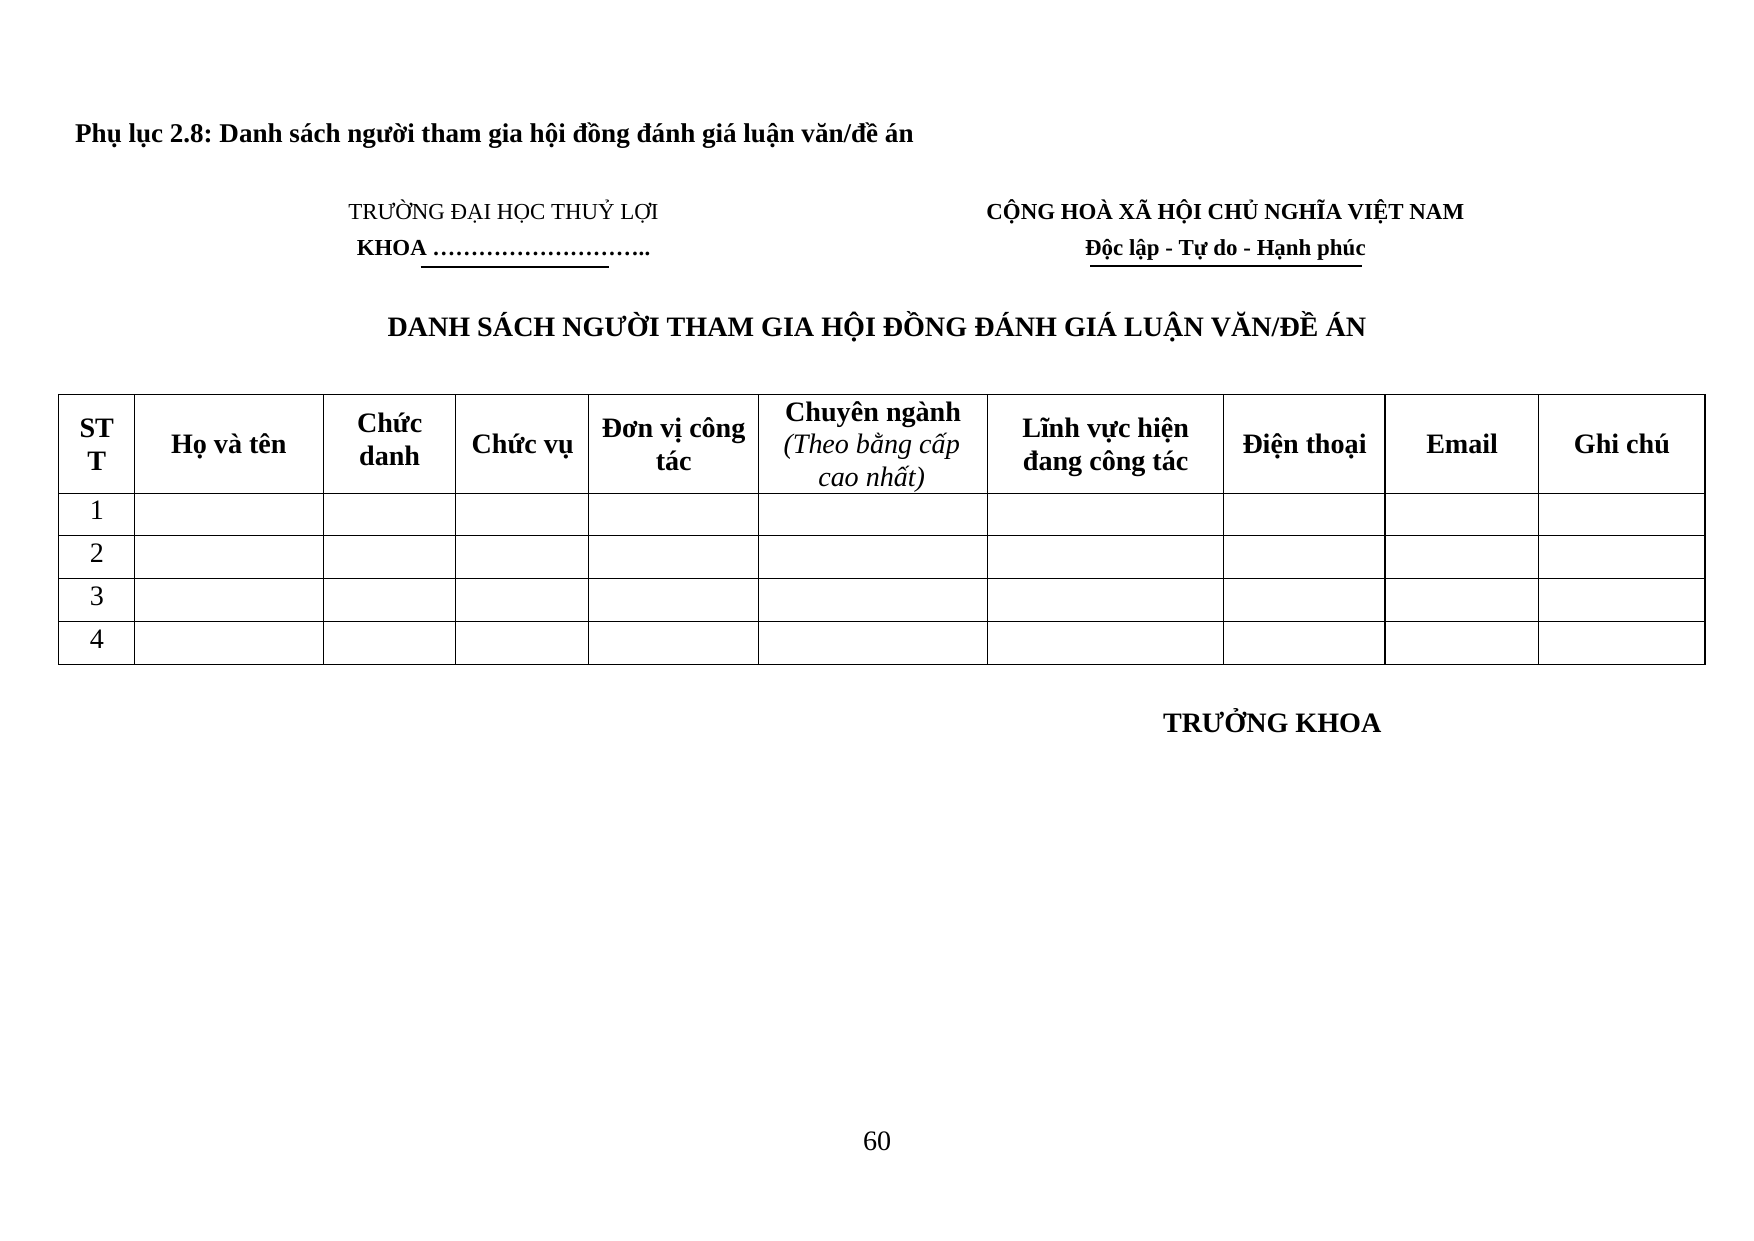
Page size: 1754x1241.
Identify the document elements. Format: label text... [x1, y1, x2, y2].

text DANH SÁCH NGƯỜI THAM GIA HỘI ĐỒNG ĐÁNH GIÁ LUẬN VĂN/ĐỀ ÁN [75, 310, 1679, 343]
table_header Chức vụ [456, 395, 588, 492]
table_cell [589, 579, 758, 621]
table_cell [1386, 622, 1538, 664]
table_cell Độc lập - Tự do - Hạnh phúc [836, 234, 1614, 270]
table_cell [759, 579, 987, 621]
table_cell [1224, 622, 1384, 664]
text Phụ lục 2.8: Danh sách người tham gia hội đồng đánh giá luận văn/đề án [75, 117, 1679, 148]
table_cell [456, 622, 588, 664]
table_cell [1386, 494, 1538, 535]
table_cell [1539, 494, 1704, 535]
table_cell [988, 579, 1223, 621]
table_cell KHOA ……………………….. [171, 234, 836, 270]
table_cell [988, 494, 1223, 535]
table_cell [589, 494, 758, 535]
table_cell [988, 536, 1223, 578]
table_header Ghi chú [1539, 395, 1704, 492]
table_cell [1539, 579, 1704, 621]
table_cell [1539, 536, 1704, 578]
text TRƯỞNG KHOA [75, 706, 1679, 739]
table_header Lĩnh vực hiện đang công tác [988, 395, 1223, 492]
table_cell [1224, 579, 1384, 621]
table_header Điện thoại [1224, 395, 1384, 492]
table_cell 3 [59, 579, 134, 621]
table_cell [1386, 536, 1538, 578]
table_cell [1224, 494, 1384, 535]
table_cell [456, 536, 588, 578]
table_cell [1386, 579, 1538, 621]
table_cell 2 [59, 536, 134, 578]
table_cell [324, 494, 455, 535]
table_cell [135, 536, 323, 578]
table_cell [1224, 536, 1384, 578]
table_header CỘNG HOÀ XÃ HỘI CHỦ NGHĨA VIỆT NAM [836, 198, 1614, 234]
table_cell [589, 622, 758, 664]
table_cell [759, 494, 987, 535]
table_cell [324, 579, 455, 621]
table_header Chuyên ngành (Theo bằng cấp cao nhất) [759, 395, 987, 492]
table_header Đơn vị công tác [589, 395, 758, 492]
table_cell [324, 536, 455, 578]
table_cell [456, 579, 588, 621]
table_cell 1 [59, 494, 134, 535]
table_header Email [1386, 395, 1538, 492]
table_cell [456, 494, 588, 535]
table_cell [589, 536, 758, 578]
table_cell [135, 622, 323, 664]
table_header STT [59, 395, 134, 492]
table_header Chức danh [324, 395, 455, 492]
table_header Họ và tên [135, 395, 323, 492]
table_cell [1539, 622, 1704, 664]
table_cell [759, 622, 987, 664]
table_cell [324, 622, 455, 664]
table_cell [135, 494, 323, 535]
table_cell [988, 622, 1223, 664]
table_cell [759, 536, 987, 578]
table_cell [135, 579, 323, 621]
table_header TRƯỜNG ĐẠI HỌC THUỶ LỢI [171, 198, 836, 234]
table_cell 4 [59, 622, 134, 664]
